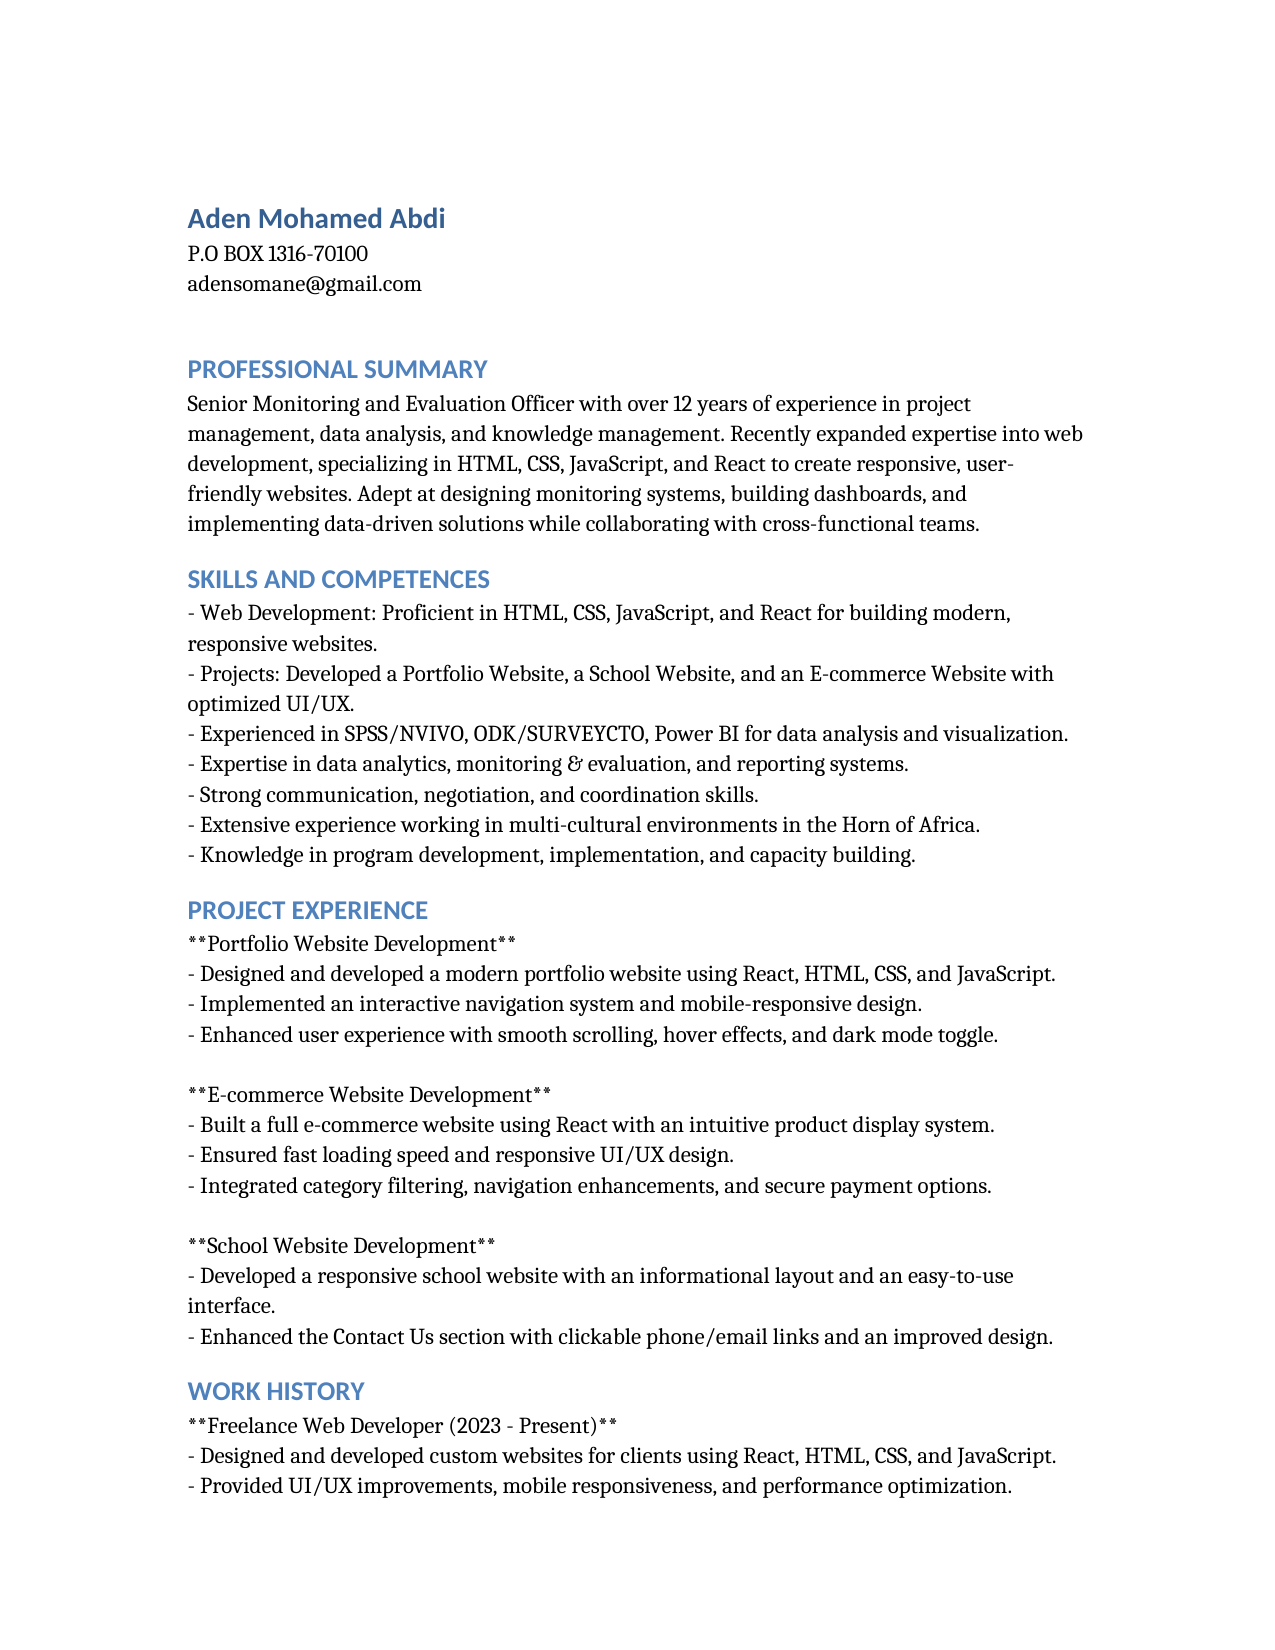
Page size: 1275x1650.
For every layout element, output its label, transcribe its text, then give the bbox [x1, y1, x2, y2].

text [187, 1412, 1087, 1499]
subtitle WORK HISTORY [187, 1374, 1087, 1407]
text - Web Development: Proficient in HTML, CSS, JavaScript, and React for building modern, responsive websites. - Projects: Developed a Portfolio Website, a School Website, and an E-commerce Website with optimized UI/UX. - Experienced in SPSS/NVIVO, ODK/SURVEYCTO, Power BI for data analysis and visualization. - Expertise in data analytics, monitoring & evaluation, and reporting systems. - Strong communication, negotiation, and coordination skills. - Extensive experience working in multi-cultural environments in the Horn of Africa. - Knowledge in program development, implementation, and capacity building. [187, 600, 1087, 868]
text P.O BOX 1316-70100 adensomane@gmail.com [187, 241, 1087, 328]
subtitle PROFESSIONAL SUMMARY [187, 352, 1087, 385]
subtitle SKILLS AND COMPETENCES [187, 562, 1087, 595]
text Senior Monitoring and Evaluation Officer with over 12 years of experience in project management, data analysis, and knowledge management. Recently expanded expertise into web development, specializing in HTML, CSS, JavaScript, and React to create responsive, user-friendly websites. Adept at designing monitoring systems, building dashboards, and implementing data-driven solutions while collaborating with cross-functional teams. [187, 390, 1087, 537]
subtitle PROJECT EXPERIENCE [187, 893, 1087, 926]
subtitle Aden Mohamed Abdi [187, 200, 1087, 236]
text **Portfolio Website Development** - Designed and developed a modern portfolio website using React, HTML, CSS, and JavaScript. - Implemented an interactive navigation system and mobile-responsive design. - Enhanced user experience with smooth scrolling, hover effects, and dark mode toggle. **E-commerce Website Development** - Built a full e-commerce website using React with an intuitive product display system. - Ensured fast loading speed and responsive UI/UX design. - Integrated category filtering, navigation enhancements, and secure payment options. **School Website Development** - Developed a responsive school website with an informational layout and an easy-to-use interface. - Enhanced the Contact Us section with clickable phone/email links and an improved design. [187, 931, 1087, 1350]
